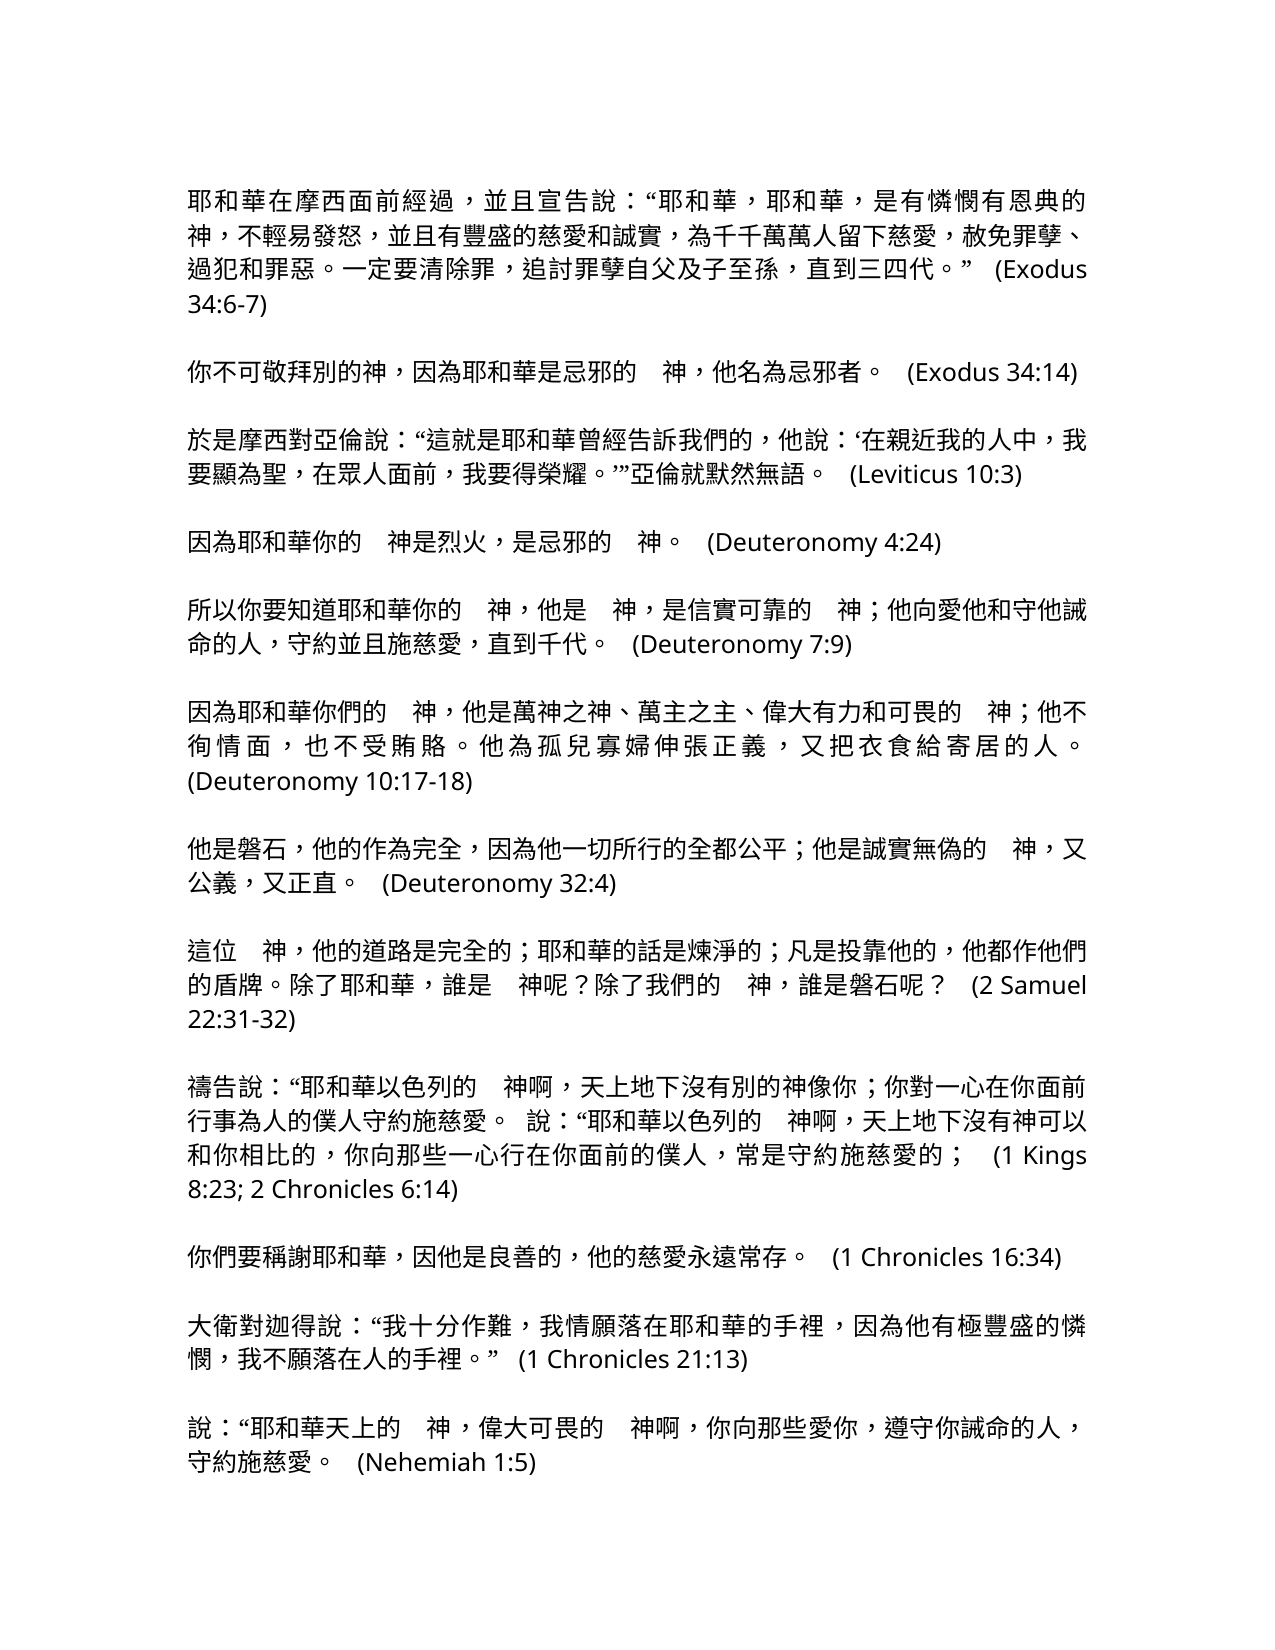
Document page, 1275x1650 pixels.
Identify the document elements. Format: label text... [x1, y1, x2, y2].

text 禱告說：“耶和華以色列的 神啊，天上地下沒有別的神像你；你對一心在你面前行事為人的僕人守約施慈愛。 說：“耶和華以色列的 神啊，天上地下沒有神可以和你相比的，你向那些一心行在你面前的僕人，常是守約施慈愛的； (1 Kings 8:23; 2 Chronicles 6:14) [187, 1070, 1087, 1206]
text 大衛對迦得說：“我十分作難，我情願落在耶和華的手裡，因為他有極豐盛的憐憫，我不願落在人的手裡。” (1 Chronicles 21:13) [187, 1308, 1087, 1376]
text 因為耶和華你們的 神，他是萬神之神、萬主之主、偉大有力和可畏的 神；他不徇情面，也不受賄賂。他為孤兒寡婦伸張正義，又把衣食給寄居的人。 (Deuteronomy 10:17-18) [187, 695, 1087, 797]
text 你不可敬拜別的神，因為耶和華是忌邪的 神，他名為忌邪者。 (Exodus 34:14) [187, 354, 1087, 388]
text 你們要稱謝耶和華，因他是良善的，他的慈愛永遠常存。 (1 Chronicles 16:34) [187, 1240, 1087, 1274]
text 耶和華在摩西面前經過，並且宣告說：“耶和華，耶和華，是有憐憫有恩典的 神，不輕易發怒，並且有豐盛的慈愛和誠實，為千千萬萬人留下慈愛，赦免罪孽、過犯和罪惡。一定要清除罪，追討罪孽自父及子至孫，直到三四代。” (Exodus 34:6-7) [187, 184, 1087, 320]
text 他是磐石，他的作為完全，因為他一切所行的全都公平；他是誠實無偽的 神，又公義，又正直。 (Deuteronomy 32:4) [187, 831, 1087, 899]
text 說：“耶和華天上的 神，偉大可畏的 神啊，你向那些愛你，遵守你誡命的人，守約施慈愛。 (Nehemiah 1:5) [187, 1410, 1087, 1478]
text 於是摩西對亞倫說：“這就是耶和華曾經告訴我們的，他說：‘在親近我的人中，我要顯為聖，在眾人面前，我要得榮耀。’”亞倫就默然無語。 (Leviticus 10:3) [187, 422, 1087, 491]
text 這位 神，他的道路是完全的；耶和華的話是煉淨的；凡是投靠他的，他都作他們的盾牌。除了耶和華，誰是 神呢？除了我們的 神，誰是磐石呢？ (2 Samuel 22:31-32) [187, 933, 1087, 1036]
text 因為耶和華你的 神是烈火，是忌邪的 神。 (Deuteronomy 4:24) [187, 525, 1087, 559]
text 所以你要知道耶和華你的 神，他是 神，是信實可靠的 神；他向愛他和守他誡命的人，守約並且施慈愛，直到千代。 (Deuteronomy 7:9) [187, 593, 1087, 661]
